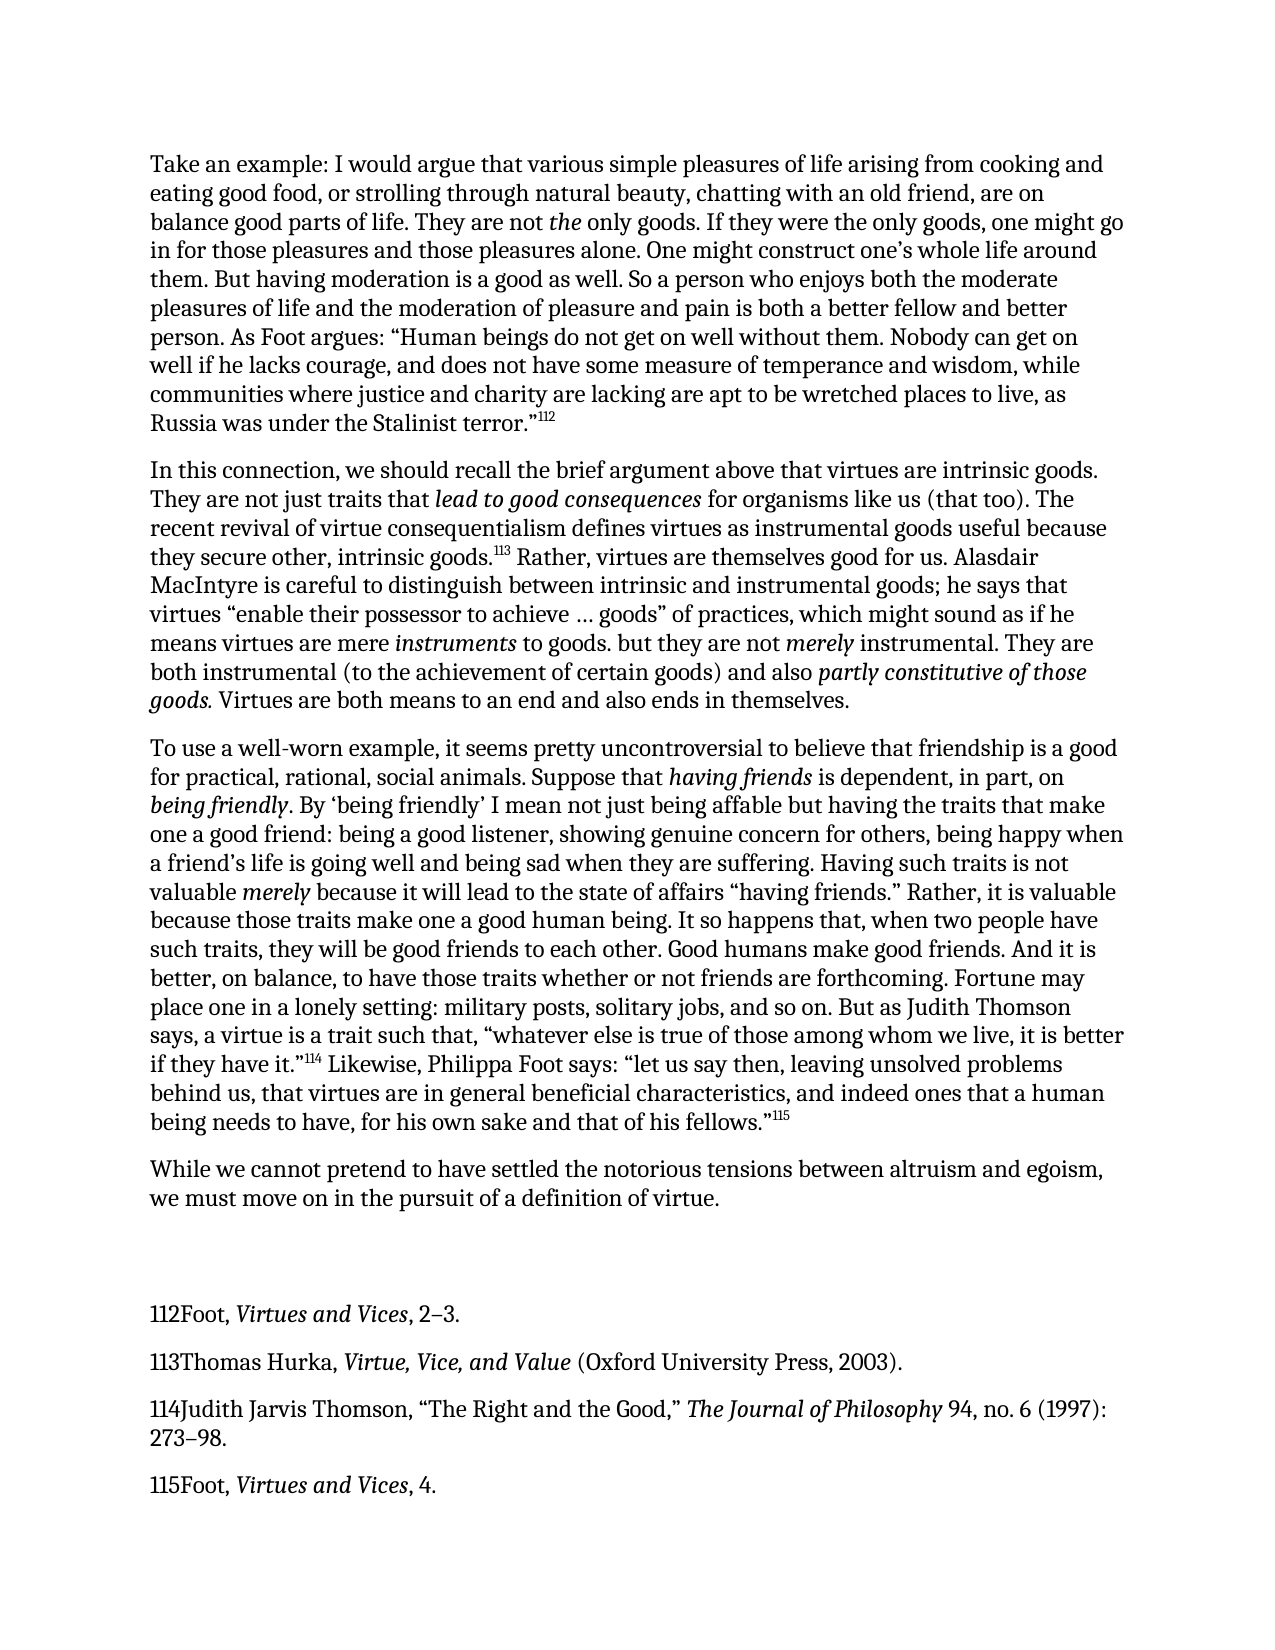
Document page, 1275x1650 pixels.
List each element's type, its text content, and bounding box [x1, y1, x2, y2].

text Take an example: I would argue that various simple pleasures of life arising from cooking and eating good food, or strolling through natural beauty, chatting with an old friend, are on balance good parts of life. They are not the only goods. If they were the only goods, one might go in for those pleasures and those pleasures alone. One might construct one’s whole life around them. But having moderation is a good as well. So a person who enjoys both the moderate pleasures of life and the moderation of pleasure and pain is both a better fellow and better person. As Foot argues: “Human beings do not get on well without them. Nobody can get on well if he lacks courage, and does not have some measure of temperance and wisdom, while communities where justice and charity are lacking are apt to be wretched places to live, as Russia was under the Stalinist terror.” [150, 150, 1125, 437]
text While we cannot pretend to have settled the notorious tensions between altruism and egoism, we must move on in the pursuit of a definition of virtue. [150, 1155, 1125, 1212]
text To use a well-worn example, it seems pretty uncontroversial to believe that friendship is a good for practical, rational, social animals. Suppose that having friends is dependent, in part, on being friendly. By ‘being friendly’ I mean not just being affable but having the traits that make one a good friend: being a good listener, showing genuine concern for others, being happy when a friend’s life is going well and being sad when they are suffering. Having such traits is not valuable merely because it will lead to the state of affairs “having friends.” Rather, it is valuable because those traits make one a good human being. It so happens that, when two people have such traits, they will be good friends to each other. Good humans make good friends. And it is better, on balance, to have those traits whether or not friends are forthcoming. Fortune may place one in a lonely setting: military posts, solitary jobs, and so on. But as Judith Thomson says, a virtue is a trait such that, “whatever else is true of those among whom we live, it is better if they have it.” Likewise, Philippa Foot says: “let us say then, leaving unsolved problems behind us, that virtues are in general beneficial characteristics, and indeed ones that a human being needs to have, for his own sake and that of his fellows.” [150, 734, 1125, 1136]
text In this connection, we should recall the brief argument above that virtues are intrinsic goods. They are not just traits that lead to good consequences for organisms like us (that too). The recent revival of virtue consequentialism defines virtues as instrumental goods useful because they secure other, intrinsic goods. Rather, virtues are themselves good for us. Alasdair MacIntyre is careful to distinguish between intrinsic and instrumental goods; he says that virtues “enable their possessor to achieve … goods” of practices, which might sound as if he means virtues are mere instruments to goods. but they are not merely instrumental. They are both instrumental (to the achievement of certain goods) and also partly constitutive of those goods. Virtues are both means to an end and also ends in themselves. [150, 456, 1125, 715]
